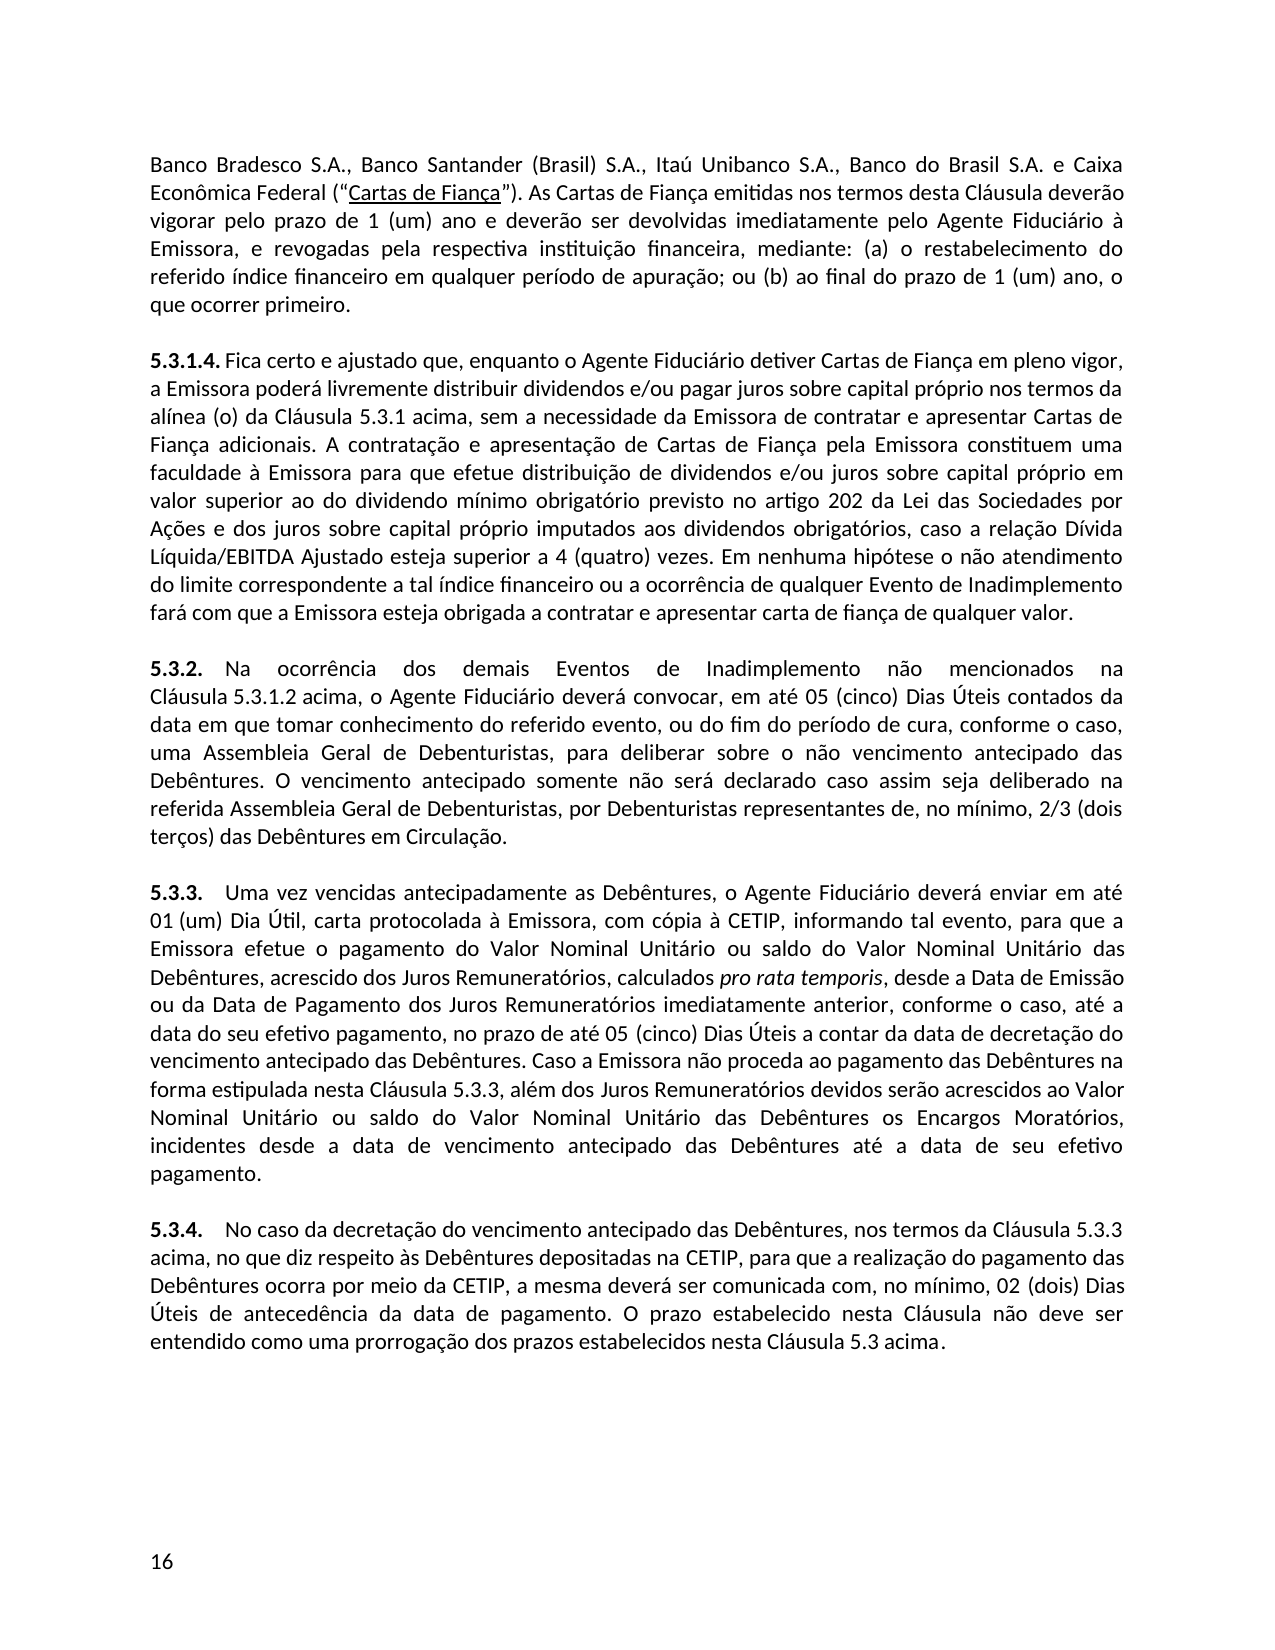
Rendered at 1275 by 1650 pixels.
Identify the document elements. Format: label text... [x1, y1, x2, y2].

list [150, 150, 1125, 318]
list Fica certo e ajustado que, enquanto o Agente Fiduciário detiver Cartas de Fiança em pleno vigor, a Emissora poderá livremente distribuir dividendos e/ou pagar juros sobre capital próprio nos termos da alínea (o) da Cláusula 5.3.1 acima, sem a necessidade da Emissora de contratar e apresentar Cartas de Fiança adicionais. A contratação e apresentação de Cartas de Fiança pela Emissora constituem uma faculdade à Emissora para que efetue distribuição de dividendos e/ou juros sobre capital próprio em valor superior ao do dividendo mínimo obrigatório previsto no artigo 202 da Lei das Sociedades por Ações e dos juros sobre capital próprio imputados aos dividendos obrigatórios, caso a relação Dívida Líquida/EBITDA Ajustado esteja superior a 4 (quatro) vezes. Em nenhuma hipótese o não atendimento do limite correspondente a tal índice financeiro ou a ocorrência de qualquer Evento de Inadimplemento fará com que a Emissora esteja obrigada a contratar e apresentar carta de fiança de qualquer valor. [150, 346, 1125, 626]
list Na ocorrência dos demais Eventos de Inadimplemento não mencionados na Cláusula 5.3.1.2 acima, o Agente Fiduciário deverá convocar, em até 05 (cinco) Dias Úteis contados da data em que tomar conhecimento do referido evento, ou do fim do período de cura, conforme o caso, uma Assembleia Geral de Debenturistas, para deliberar sobre o não vencimento antecipado das Debêntures. O vencimento antecipado somente não será declarado caso assim seja deliberado na referida Assembleia Geral de Debenturistas, por Debenturistas representantes de, no mínimo, 2/3 (dois terços) das Debêntures em Circulação. [150, 654, 1125, 851]
list Uma vez vencidas antecipadamente as Debêntures, o Agente Fiduciário deverá enviar em até 01 (um) Dia Útil, carta protocolada à Emissora, com cópia à CETIP, informando tal evento, para que a Emissora efetue o pagamento do Valor Nominal Unitário ou saldo do Valor Nominal Unitário das Debêntures, acrescido dos Juros Remuneratórios, calculados pro rata temporis, desde a Data de Emissão ou da Data de Pagamento dos Juros Remuneratórios imediatamente anterior, conforme o caso, até a data do seu efetivo pagamento, no prazo de até 05 (cinco) Dias Úteis a contar da data de decretação do vencimento antecipado das Debêntures. Caso a Emissora não proceda ao pagamento das Debêntures na forma estipulada nesta Cláusula 5.3.3, além dos Juros Remuneratórios devidos serão acrescidos ao Valor Nominal Unitário ou saldo do Valor Nominal Unitário das Debêntures os Encargos Moratórios, incidentes desde a data de vencimento antecipado das Debêntures até a data de seu efetivo pagamento. [150, 878, 1125, 1187]
list No caso da decretação do vencimento antecipado das Debêntures, nos termos da Cláusula 5.3.3 acima, no que diz respeito às Debêntures depositadas na CETIP, para que a realização do pagamento das Debêntures ocorra por meio da CETIP, a mesma deverá ser comunicada com, no mínimo, 02 (dois) Dias Úteis de antecedência da data de pagamento. O prazo estabelecido nesta Cláusula não deve ser entendido como uma prorrogação dos prazos estabelecidos nesta Cláusula 5.3 acima. [150, 1215, 1125, 1355]
